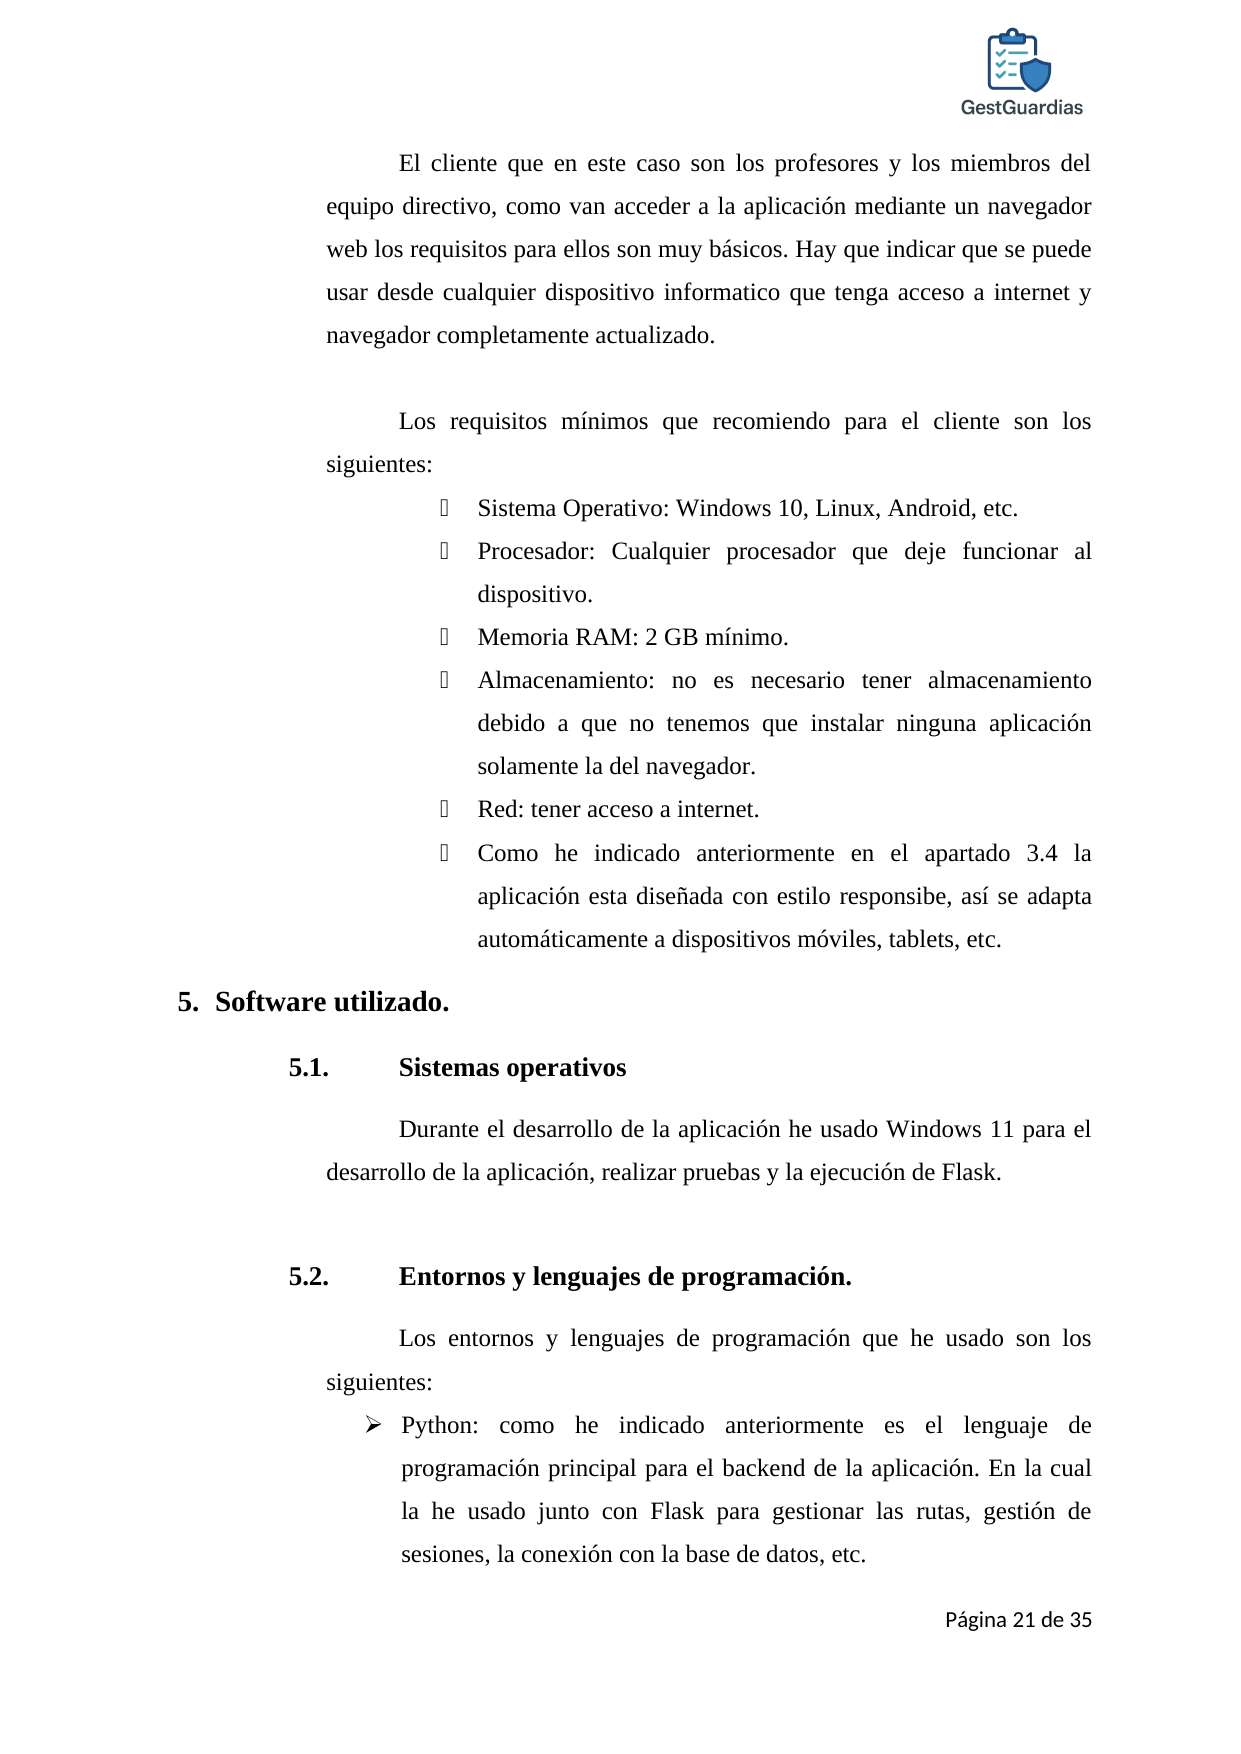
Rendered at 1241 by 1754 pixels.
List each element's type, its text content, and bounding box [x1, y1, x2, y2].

list El cliente que en este caso son los profesores y los miembros del equipo directivo, como van acceder a la aplicación mediante un navegador web los requisitos para ellos son muy básicos. Hay que indicar que se puede usar desde cualquier dispositivo informatico que tenga acceso a internet y navegador completamente actualizado. [326, 148, 1092, 349]
list Memoria RAM: 2 GB mínimo. [440, 622, 1092, 651]
list Los requisitos mínimos que recomiendo para el cliente son los siguientes: [326, 406, 1092, 478]
subtitle Software utilizado. [177, 984, 1092, 1017]
list Sistema Operativo: Windows 10, Linux, Android, etc. [440, 493, 1092, 521]
list Como he indicado anteriormente en el apartado 3.4 la aplicación esta diseñada con estilo responsibe, así se adapta automáticamente a dispositivos móviles, tablets, etc. [440, 838, 1092, 953]
list Durante el desarrollo de la aplicación he usado Windows 11 para el desarrollo de la aplicación, realizar pruebas y la ejecución de Flask. [326, 1114, 1092, 1186]
list Almacenamiento: no es necesario tener almacenamiento debido a que no tenemos que instalar ninguna aplicación solamente la del navegador. [440, 665, 1092, 780]
list Los entornos y lenguajes de programación que he usado son los siguientes: [326, 1323, 1092, 1395]
list Procesador: Cualquier procesador que deje funcionar al dispositivo. [440, 536, 1092, 608]
picture [950, 4, 1093, 147]
list Python: como he indicado anteriormente es el lenguaje de programación principal para el backend de la aplicación. En la cual la he usado junto con Flask para gestionar las rutas, gestión de sesiones, la conexión con la base de datos, etc. [363, 1410, 1092, 1568]
list Red: tener acceso a internet. [440, 794, 1092, 823]
subtitle Entornos y lenguajes de programación. [288, 1260, 1092, 1291]
subtitle Sistemas operativos [288, 1051, 1092, 1082]
